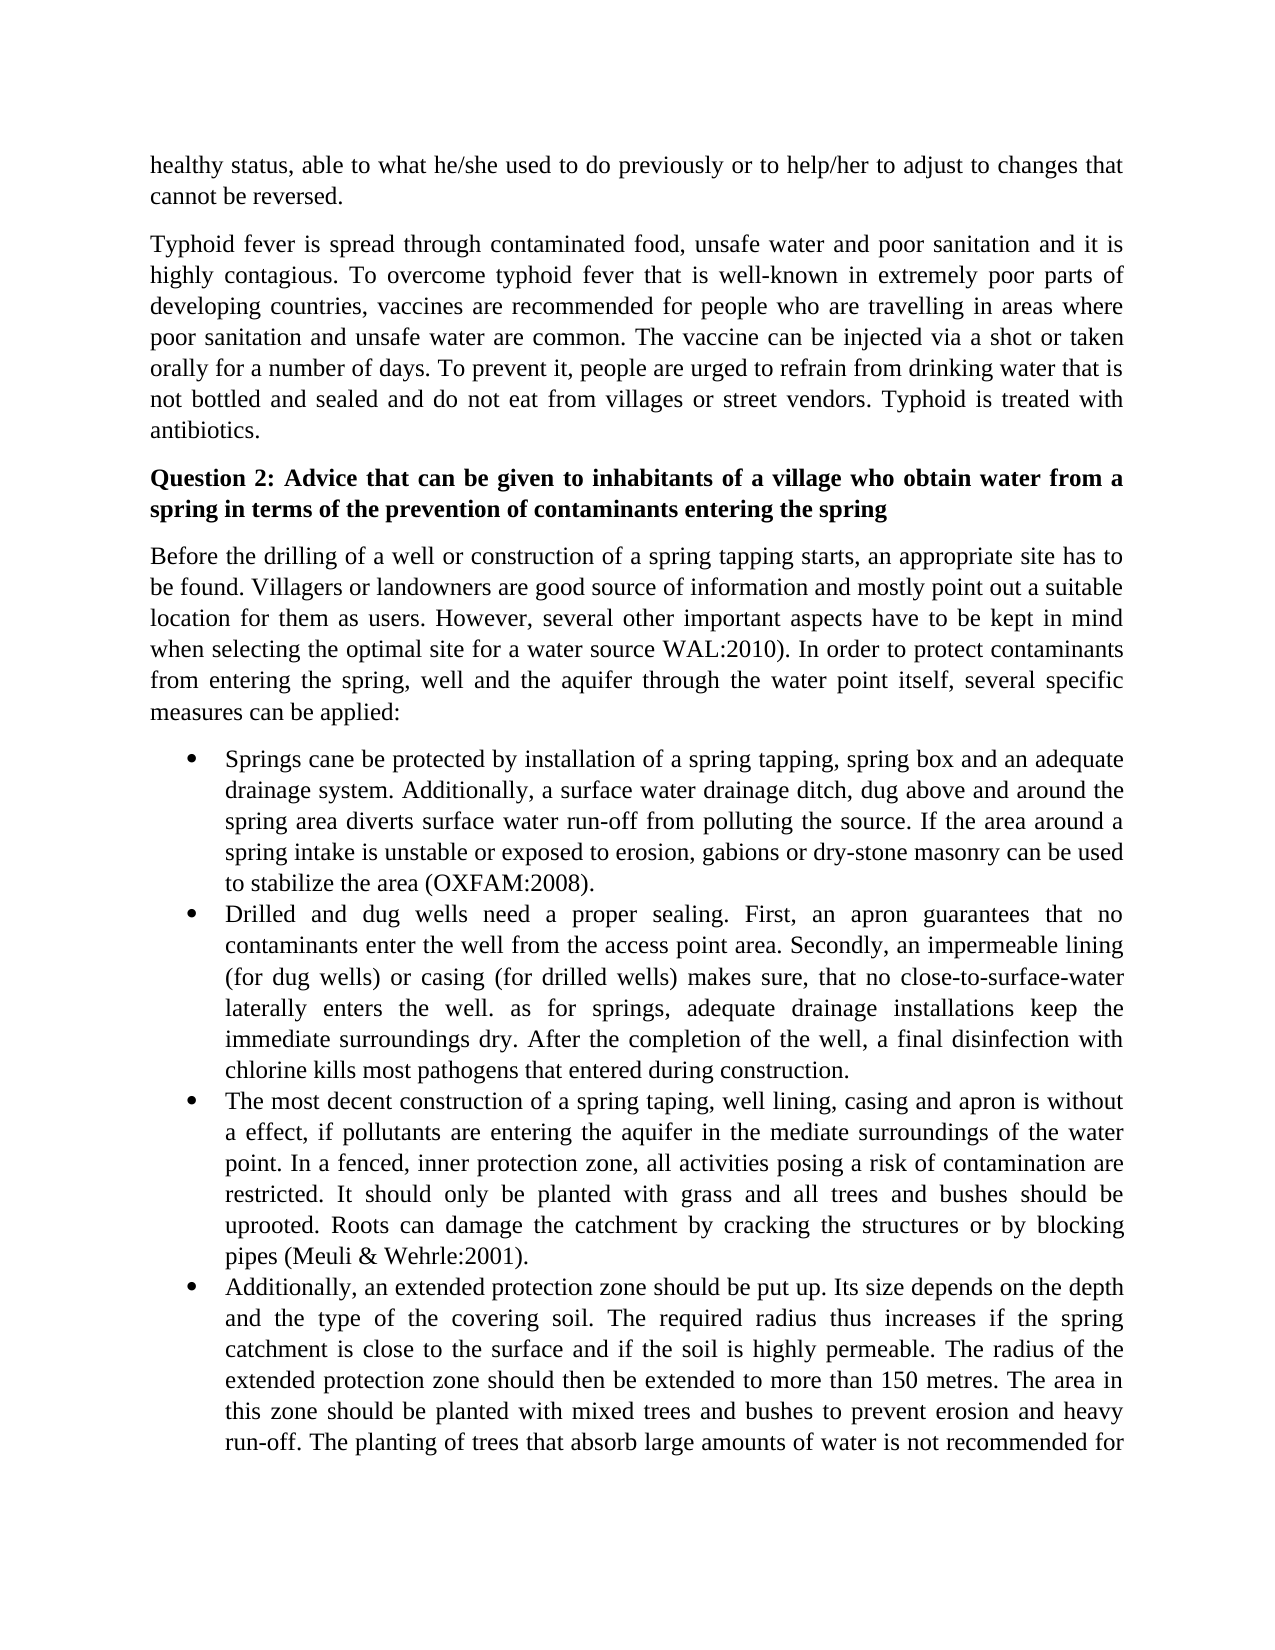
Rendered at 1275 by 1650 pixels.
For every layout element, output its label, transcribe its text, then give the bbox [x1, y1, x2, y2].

list Springs cane be protected by installation of a spring tapping, spring box and an adequate drainage system. Additionally, a surface water drainage ditch, dug above and around the spring area diverts surface water run-off from polluting the source. If the area around a spring intake is unstable or exposed to erosion, gabions or dry-stone masonry can be used to stabilize the area (OXFAM:2008). [187, 744, 1125, 897]
text Before the drilling of a well or construction of a spring tapping starts, an appropriate site has to be found. Villagers or landowners are good source of information and mostly point out a suitable location for them as users. However, several other important aspects have to be kept in mind when selecting the optimal site for a water source WAL:2010). In order to protect contaminants from entering the spring, well and the aquifer through the water point itself, several specific measures can be applied: [150, 541, 1125, 725]
list Drilled and dug wells need a proper sealing. First, an apron guarantees that no contaminants enter the well from the access point area. Secondly, an impermeable lining (for dug wells) or casing (for drilled wells) makes sure, that no close-to-surface-water laterally enters the well. as for springs, adequate drainage installations keep the immediate surroundings dry. After the completion of the well, a final disinfection with chlorine kills most pathogens that entered during construction. [187, 899, 1125, 1083]
list The most decent construction of a spring taping, well lining, casing and apron is without a effect, if pollutants are entering the aquifer in the mediate surroundings of the water point. In a fenced, inner protection zone, all activities posing a risk of contamination are restricted. It should only be planted with grass and all trees and bushes should be uprooted. Roots can damage the catchment by cracking the structures or by blocking pipes (Meuli & Wehrle:2001). [187, 1086, 1125, 1270]
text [150, 150, 1125, 210]
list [187, 1272, 1125, 1456]
text Typhoid fever is spread through contaminated food, unsafe water and poor sanitation and it is highly contagious. To overcome typhoid fever that is well-known in extremely poor parts of developing countries, vaccines are recommended for people who are travelling in areas where poor sanitation and unsafe water are common. The vaccine can be injected via a shot or taken orally for a number of days. To prevent it, people are urged to refrain from drinking water that is not bottled and sealed and do not eat from villages or street vendors. Typhoid is treated with antibiotics. [150, 229, 1125, 444]
text Question 2: Advice that can be given to inhabitants of a village who obtain water from a spring in terms of the prevention of contaminants entering the spring [150, 463, 1125, 522]
